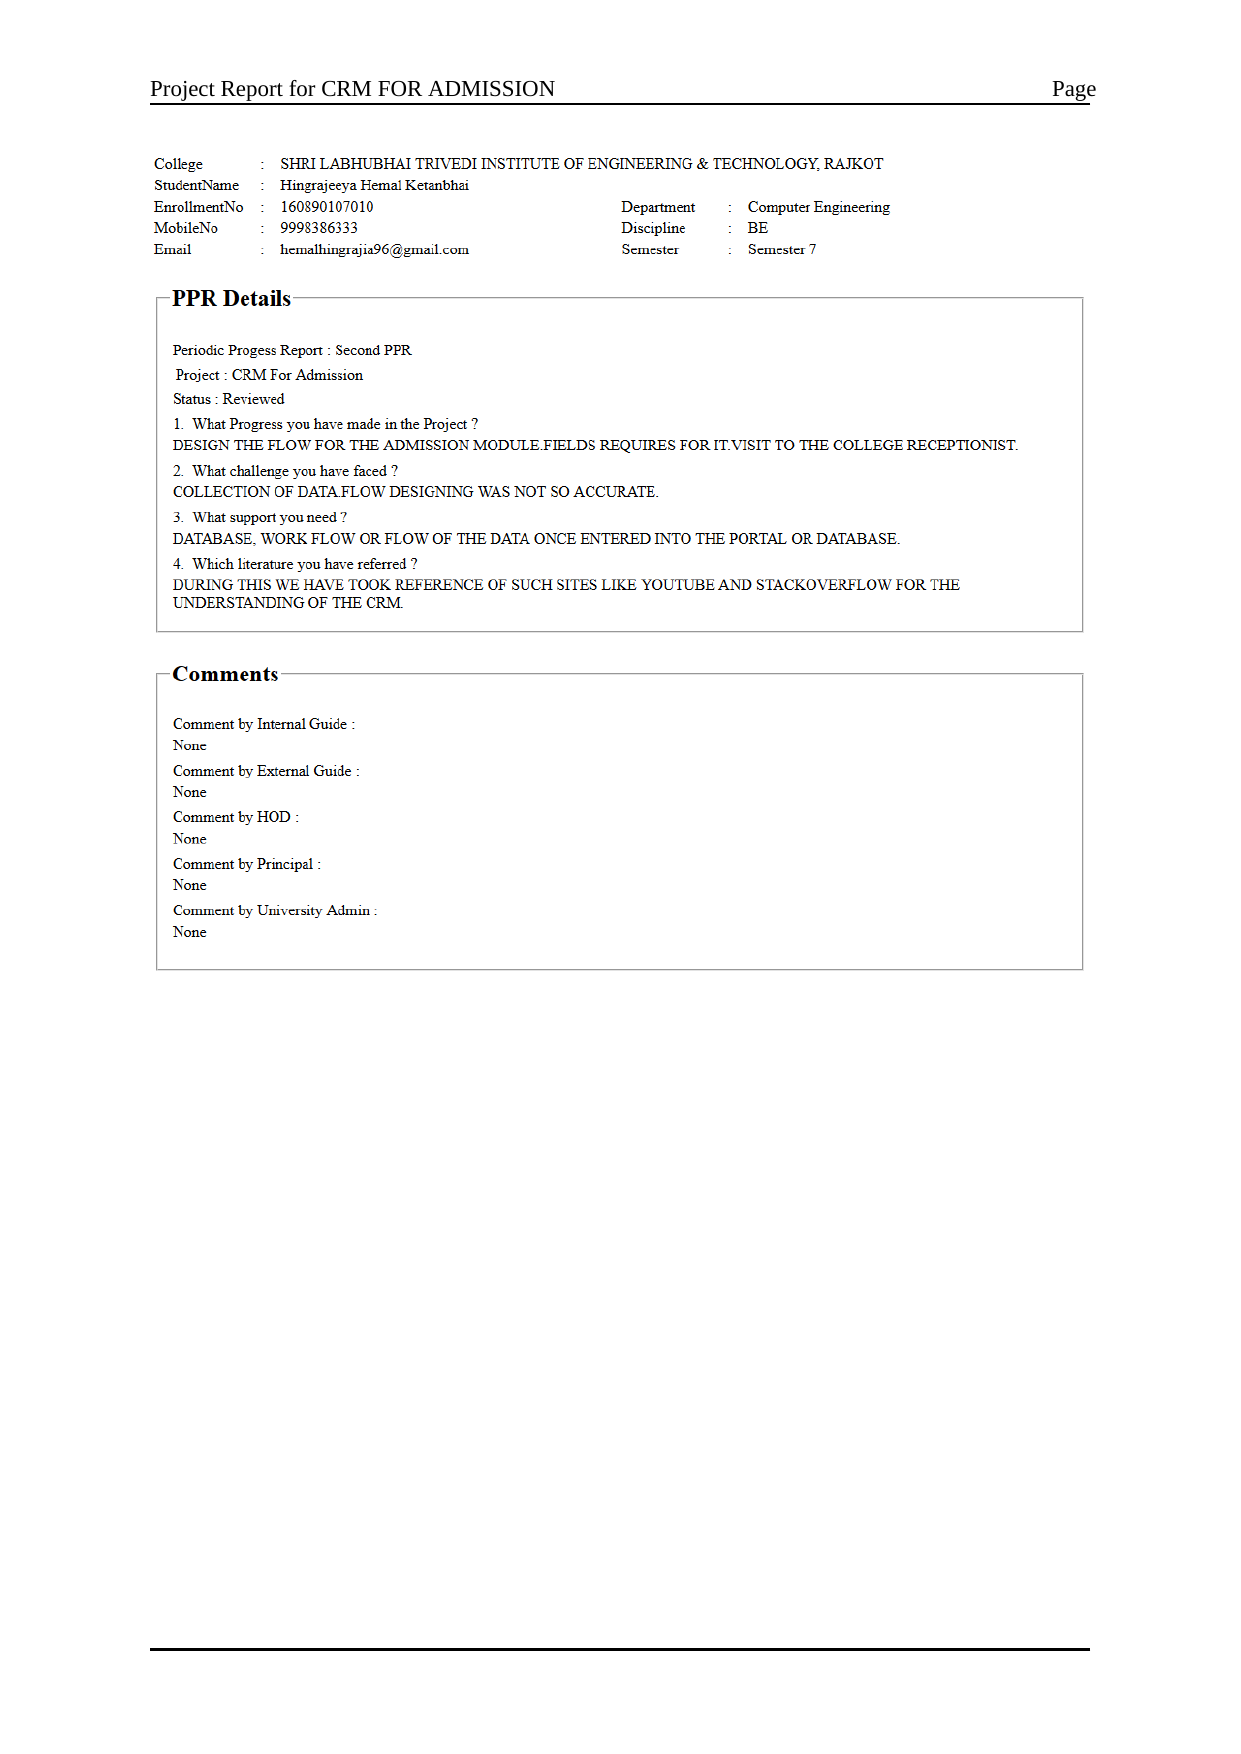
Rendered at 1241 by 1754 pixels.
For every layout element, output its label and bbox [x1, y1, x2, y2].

picture [150, 150, 1091, 976]
